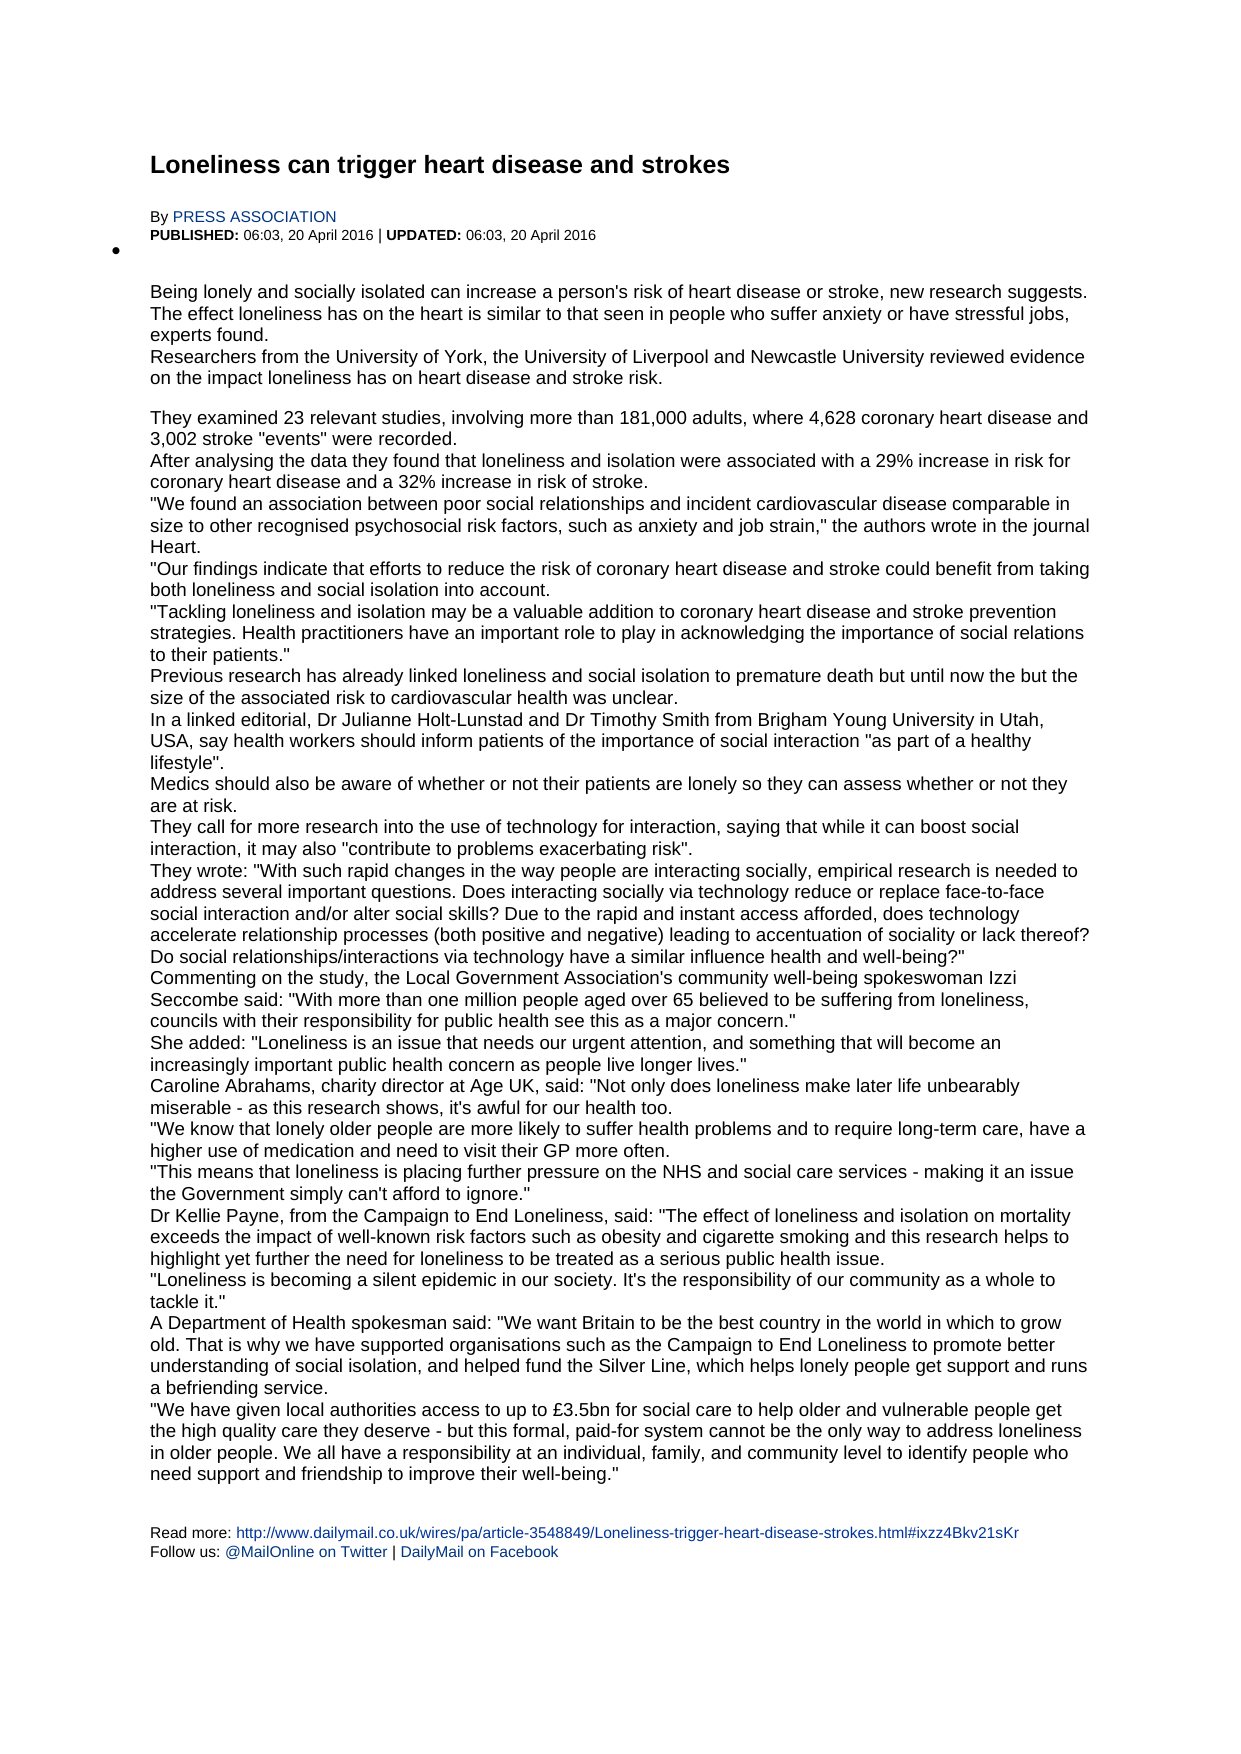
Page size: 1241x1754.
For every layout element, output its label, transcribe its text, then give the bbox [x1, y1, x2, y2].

text They examined 23 relevant studies, involving more than 181,000 adults, where 4,628 coronary heart disease and 3,002 stroke "events" were recorded. [150, 407, 1090, 450]
text A Department of Health spokesman said: "We want Britain to be the best country in the world in which to grow old. That is why we have supported organisations such as the Campaign to End Loneliness to promote better understanding of social isolation, and helped fund the Silver Line, which helps lonely people get support and runs a befriending service. [150, 1312, 1090, 1398]
text They call for more research into the use of technology for interaction, saying that while it can boost social interaction, it may also "contribute to problems exacerbating risk". [150, 816, 1090, 859]
text After analysing the data they found that loneliness and isolation were associated with a 29% increase in risk for coronary heart disease and a 32% increase in risk of stroke. [150, 450, 1090, 493]
text "Our findings indicate that efforts to reduce the risk of coronary heart disease and stroke could benefit from taking both loneliness and social isolation into account. [150, 557, 1090, 601]
text Previous research has already linked loneliness and social isolation to premature death but until now the but the size of the associated risk to cardiovascular health was unclear. [150, 665, 1090, 708]
text "We found an association between poor social relationships and incident cardiovascular disease comparable in size to other recognised psychosocial risk factors, such as anxiety and job strain," the authors wrote in the journal Heart. [150, 493, 1090, 557]
text "This means that loneliness is placing further pressure on the NHS and social care services - making it an issue the Government simply can't afford to ignore." [150, 1161, 1090, 1204]
text Loneliness can trigger heart disease and strokes [150, 150, 1090, 179]
text PUBLISHED: 06:03, 20 April 2016 | UPDATED: 06:03, 20 April 2016 [150, 226, 1090, 243]
text By PRESS ASSOCIATION [150, 207, 1090, 226]
text "Loneliness is becoming a silent epidemic in our society. It's the responsibility of our community as a whole to tackle it." [150, 1269, 1090, 1312]
text Medics should also be aware of whether or not their patients are lonely so they can assess whether or not they are at risk. [150, 773, 1090, 816]
text Dr Kellie Payne, from the Campaign to End Loneliness, said: "The effect of loneliness and isolation on mortality exceeds the impact of well-known risk factors such as obesity and cigarette smoking and this research helps to highlight yet further the need for loneliness to be treated as a serious public health issue. [150, 1204, 1090, 1269]
text In a linked editorial, Dr Julianne Holt-Lunstad and Dr Timothy Smith from Brigham Young University in Utah, USA, say health workers should inform patients of the importance of social interaction "as part of a healthy lifestyle". [150, 708, 1090, 773]
text Read more: http://www.dailymail.co.uk/wires/pa/article-3548849/Loneliness-trigger-heart-disease-strokes.html#ixzz4Bkv21sKr Follow us: @MailOnline on Twitter | DailyMail on Facebook [150, 1485, 1090, 1561]
text The effect loneliness has on the heart is similar to that seen in people who suffer anxiety or have stressful jobs, experts found. [150, 302, 1090, 345]
text "We have given local authorities access to up to £3.5bn for social care to help older and vulnerable people get the high quality care they deserve - but this formal, paid-for system cannot be the only way to address loneliness in older people. We all have a responsibility at an individual, family, and community level to identify people who need support and friendship to improve their well-being." [150, 1398, 1090, 1485]
text They wrote: "With such rapid changes in the way people are interacting socially, empirical research is needed to address several important questions. Does interacting socially via technology reduce or replace face-to-face social interaction and/or alter social skills? Due to the rapid and instant access afforded, does technology accelerate relationship processes (both positive and negative) leading to accentuation of sociality or lack thereof? Do social relationships/interactions via technology have a similar influence health and well-being?" [150, 859, 1090, 967]
text "Tackling loneliness and isolation may be a valuable addition to coronary heart disease and stroke prevention strategies. Health practitioners have an important role to play in acknowledging the importance of social relations to their patients." [150, 601, 1090, 665]
text "We know that lonely older people are more likely to suffer health problems and to require long-term care, have a higher use of medication and need to visit their GP more often. [150, 1118, 1090, 1161]
text Being lonely and socially isolated can increase a person's risk of heart disease or stroke, new research suggests. [150, 281, 1090, 302]
text Caroline Abrahams, charity director at Age UK, said: "Not only does loneliness make later life unbearably miserable - as this research shows, it's awful for our health too. [150, 1075, 1090, 1118]
text Researchers from the University of York, the University of Liverpool and Newcastle University reviewed evidence on the impact loneliness has on heart disease and stroke risk. [150, 345, 1090, 388]
text Commenting on the study, the Local Government Association's community well-being spokeswoman Izzi Seccombe said: "With more than one million people aged over 65 believed to be suffering from loneliness, councils with their responsibility for public health see this as a major concern." [150, 967, 1090, 1032]
text She added: "Loneliness is an issue that needs our urgent attention, and something that will become an increasingly important public health concern as people live longer lives." [150, 1032, 1090, 1075]
